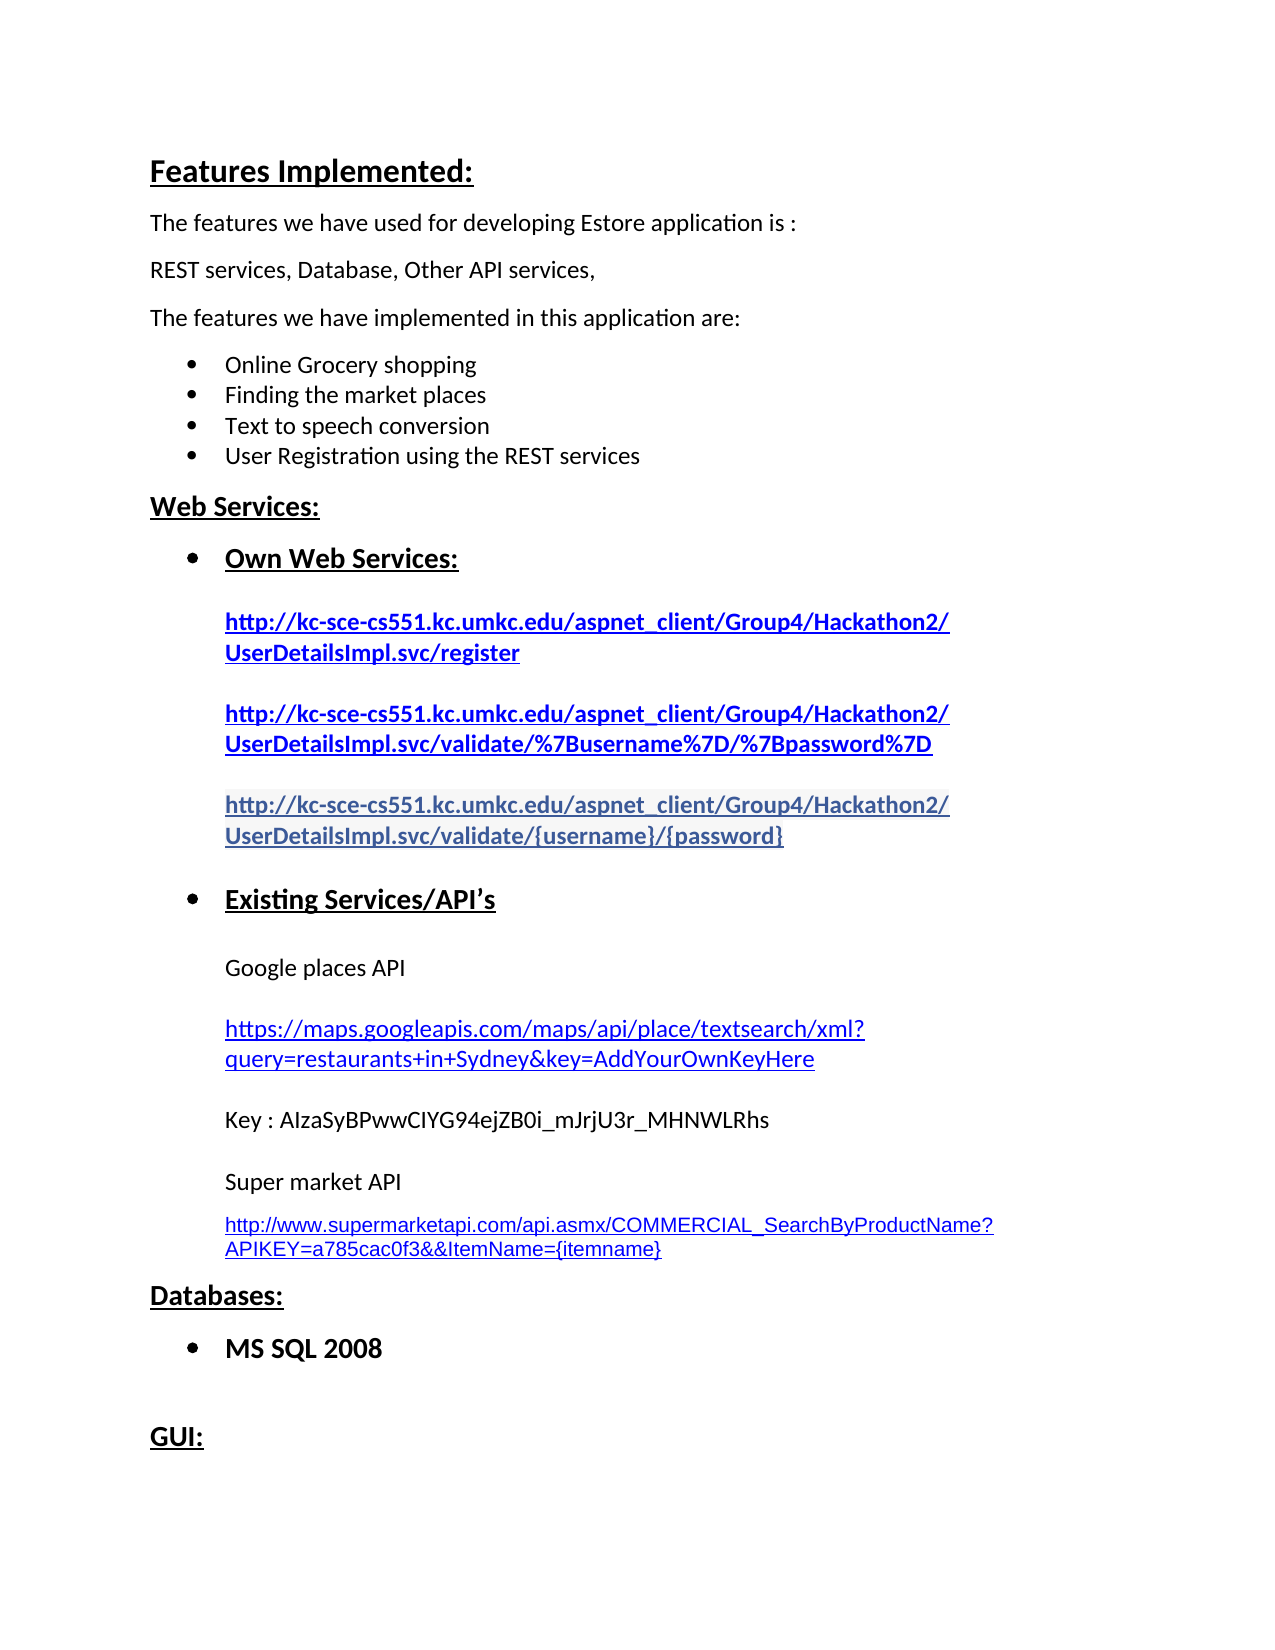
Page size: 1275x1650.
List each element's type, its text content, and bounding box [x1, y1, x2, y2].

text The features we have implemented in this application are: [150, 302, 1125, 332]
list MS SQL 2008 [187, 1330, 1125, 1365]
list Key : AIzaSyBPwwCIYG94ejZB0i_mJrjU3r_MHNWLRhs [225, 1105, 1125, 1135]
list Existing Services/API’s [187, 881, 1125, 916]
list Online Grocery shopping [187, 349, 1125, 379]
list Text to speech conversion [187, 410, 1125, 441]
list Super market API [225, 1166, 1125, 1196]
text Web Services: [150, 488, 1125, 523]
text GUI: [150, 1418, 1125, 1453]
list Google places API [225, 952, 1125, 983]
list http://kc-sce-cs551.kc.umkc.edu/aspnet_client/Group4/Hackathon2/UserDetailsImpl.svc/validate/{username}/{password} [783, 789, 1125, 850]
list Finding the market places [187, 379, 1125, 410]
list http://kc-sce-cs551.kc.umkc.edu/aspnet_client/Group4/Hackathon2/UserDetailsImpl.svc/register [225, 606, 1125, 667]
list http://kc-sce-cs551.kc.umkc.edu/aspnet_client/Group4/Hackathon2/UserDetailsImpl.svc/validate/%7Busername%7D/%7Bpassword%7D [225, 698, 1125, 759]
text REST services, Database, Other API services, [150, 254, 1125, 285]
text The features we have used for developing Estore application is : [150, 207, 1125, 238]
text Databases: [150, 1277, 1125, 1313]
text http://www.supermarketapi.com/api.asmx/COMMERCIAL_SearchByProductName?APIKEY=a785cac0f3&&ItemName={itemname} [661, 1213, 1125, 1261]
text Features Implemented: [150, 150, 1125, 191]
list Own Web Services: [187, 540, 1125, 576]
list https://maps.googleapis.com/maps/api/place/textsearch/xml?query=restaurants+in+Sydney&key=AddYourOwnKeyHere [225, 1013, 1125, 1074]
list User Registration using the REST services [187, 441, 1125, 471]
